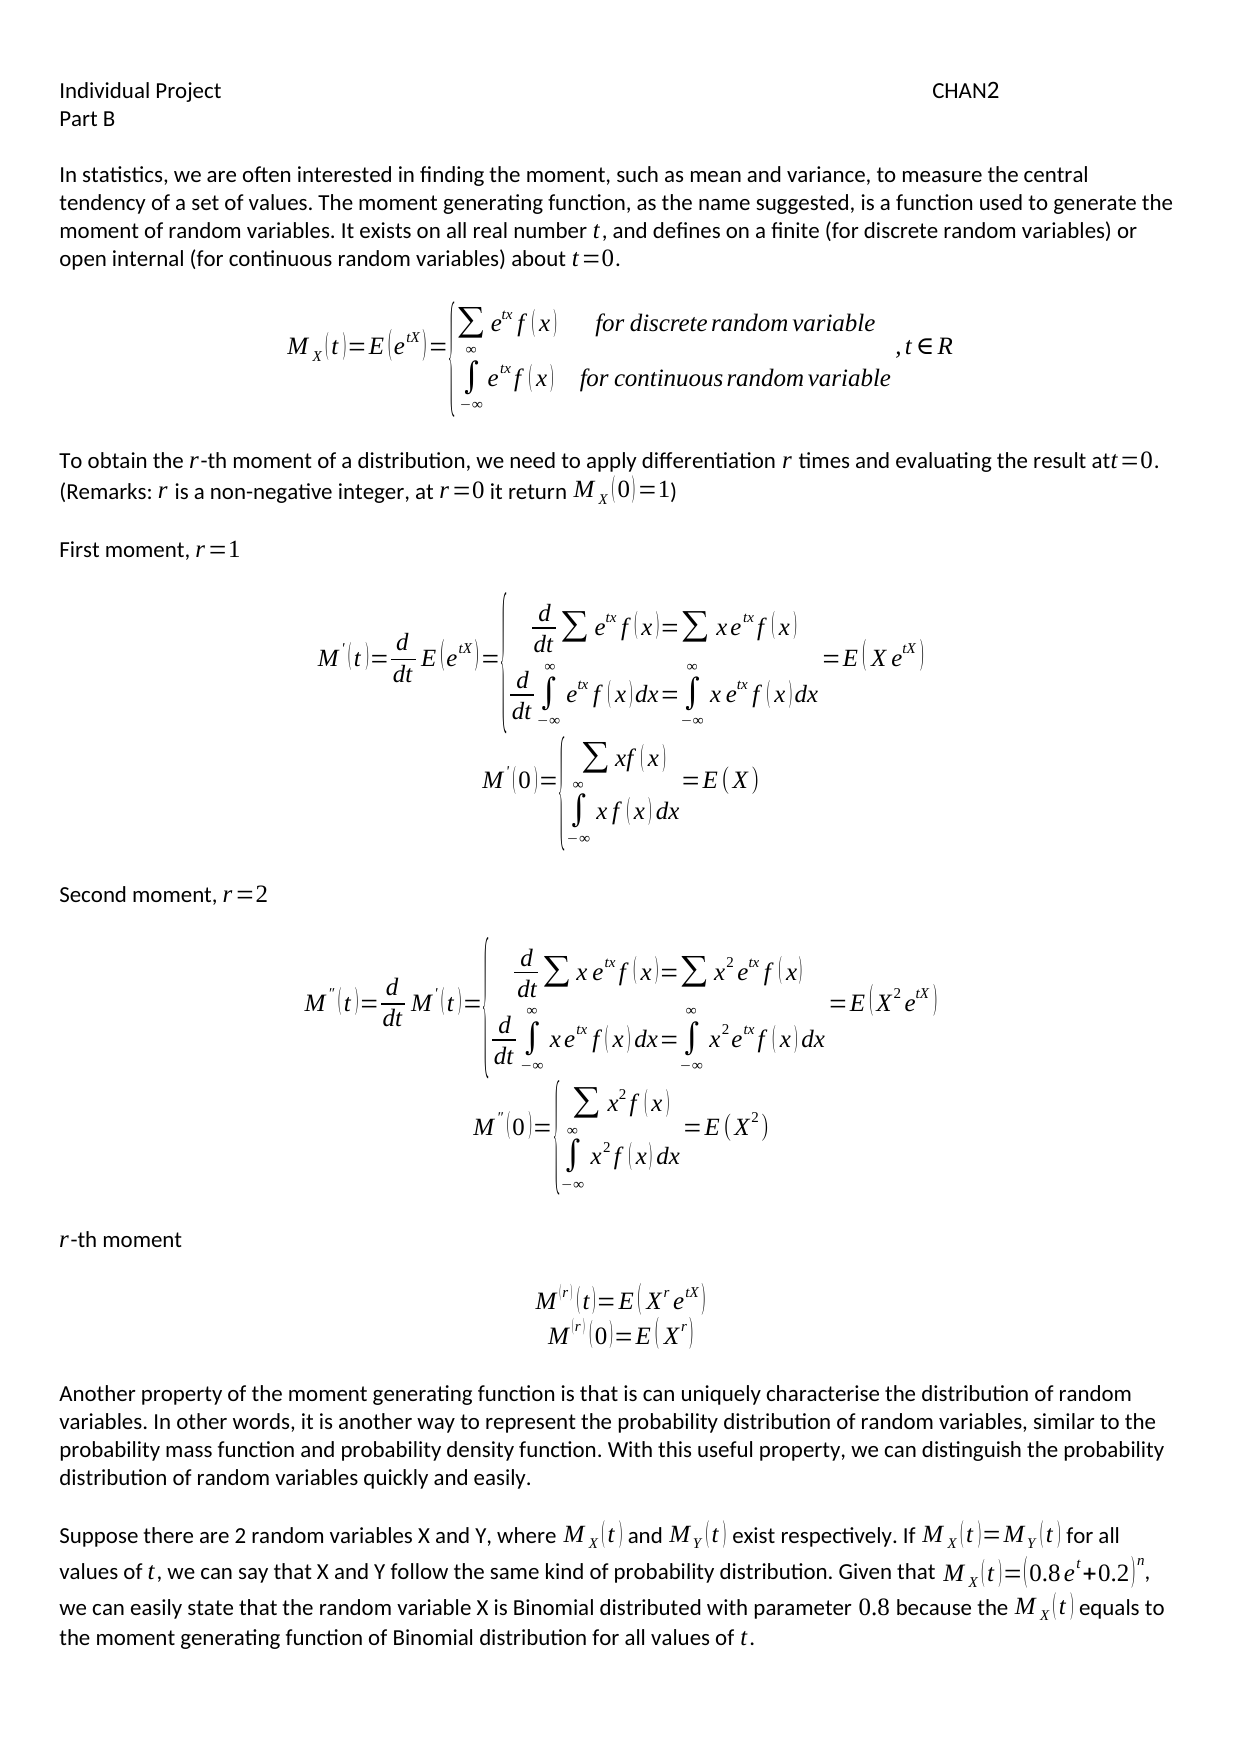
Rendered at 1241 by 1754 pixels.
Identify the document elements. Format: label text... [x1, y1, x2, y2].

text In statistics, we are often interested in finding the moment, such as mean and variance, to measure the central tendency of a set of values. The moment generating function, as the name suggested, is a function used to generate the moment of random variables. It exists on all real number , and defines on a finite (for discrete random variables) or open internal (for continuous random variables) about . [59, 160, 1181, 272]
text To obtain the -th moment of a distribution, we need to apply differentiation times and evaluating the result at. (Remarks: is a non-negative integer, at it return ) [59, 446, 1181, 507]
text -th moment [59, 1226, 1181, 1253]
text First moment, [59, 535, 1181, 563]
text Second moment, [59, 880, 1181, 908]
text Suppose there are 2 random variables X and Y, where and exist respectively. If for all values of , we can say that X and Y follow the same kind of probability distribution. Given that , we can easily state that the random variable X is Binomial distributed with parameter because the equals to the moment generating function of Binomial distribution for all values of . [59, 1519, 1181, 1652]
text Another property of the moment generating function is that is can uniquely characterise the distribution of random variables. In other words, it is another way to represent the probability distribution of random variables, similar to the probability mass function and probability density function. With this useful property, we can distinguish the probability distribution of random variables quickly and easily. [59, 1379, 1181, 1491]
text Part B [59, 104, 1181, 132]
